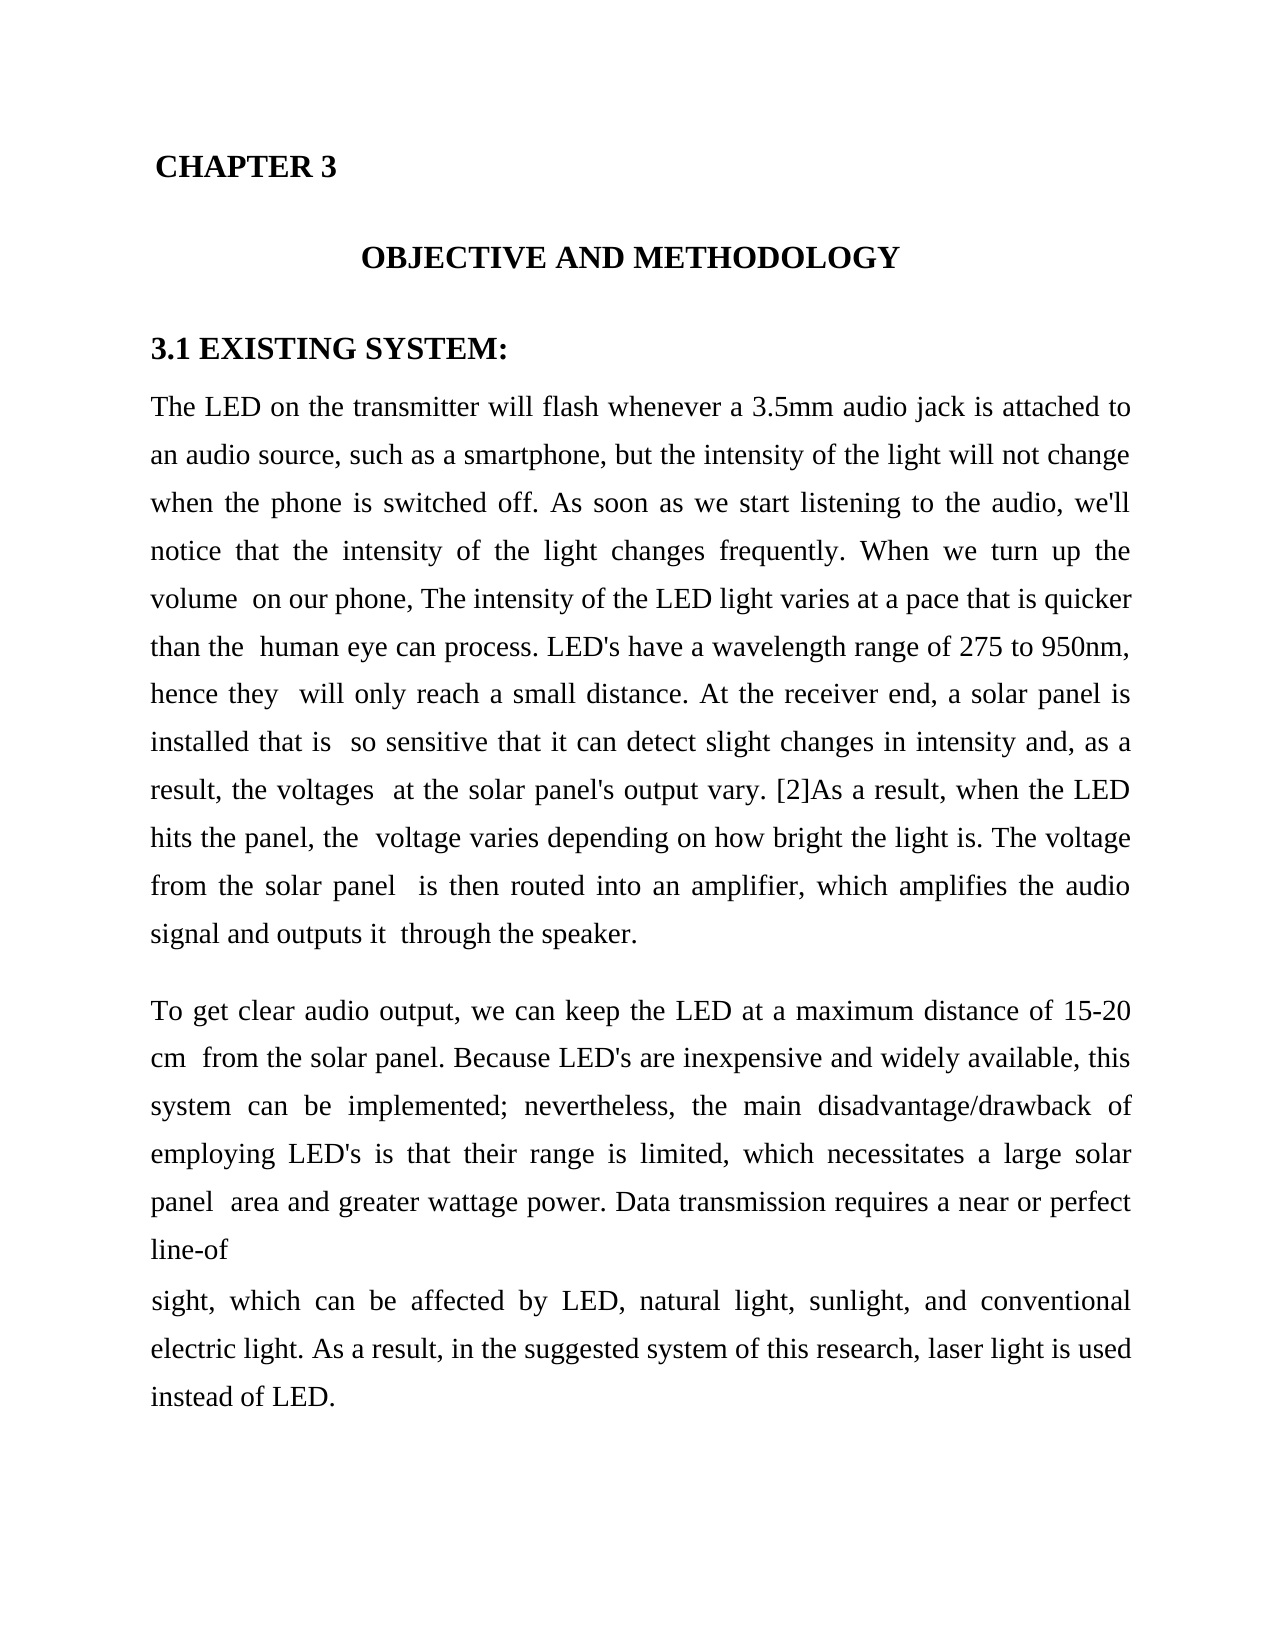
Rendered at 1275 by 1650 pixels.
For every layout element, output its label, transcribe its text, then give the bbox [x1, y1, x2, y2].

text The LED on the transmitter will flash whenever a 3.5mm audio jack is attached to an audio source, such as a smartphone, but the intensity of the light will not change when the phone is switched off. As soon as we start listening to the audio, we'll notice that the intensity of the light changes frequently. When we turn up the volume on our phone, The intensity of the LED light varies at a pace that is quicker than the human eye can process. LED's have a wavelength range of 275 to 950nm, hence they will only reach a small distance. At the receiver end, a solar panel is installed that is so sensitive that it can detect slight changes in intensity and, as a result, the voltages at the solar panel's output vary. [2]As a result, when the LED hits the panel, the voltage varies depending on how bright the light is. The voltage from the solar panel is then routed into an amplifier, which amplifies the audio signal and outputs it through the speaker. [150, 389, 1132, 950]
text OBJECTIVE AND METHODOLOGY [361, 238, 1147, 276]
text CHAPTER 3 [150, 147, 1147, 184]
text 3.1 EXISTING SYSTEM: [151, 329, 1147, 367]
text To get clear audio output, we can keep the LED at a maximum distance of 15-20 cm from the solar panel. Because LED's are inexpensive and widely available, this system can be implemented; nevertheless, the main disadvantage/drawback of employing LED's is that their range is limited, which necessitates a large solar panel area and greater wattage power. Data transmission requires a near or perfect line-of [150, 993, 1133, 1266]
text sight, which can be affected by LED, natural light, sunlight, and conventional electric light. As a result, in the suggested system of this research, laser light is used instead of LED. [150, 1283, 1132, 1413]
